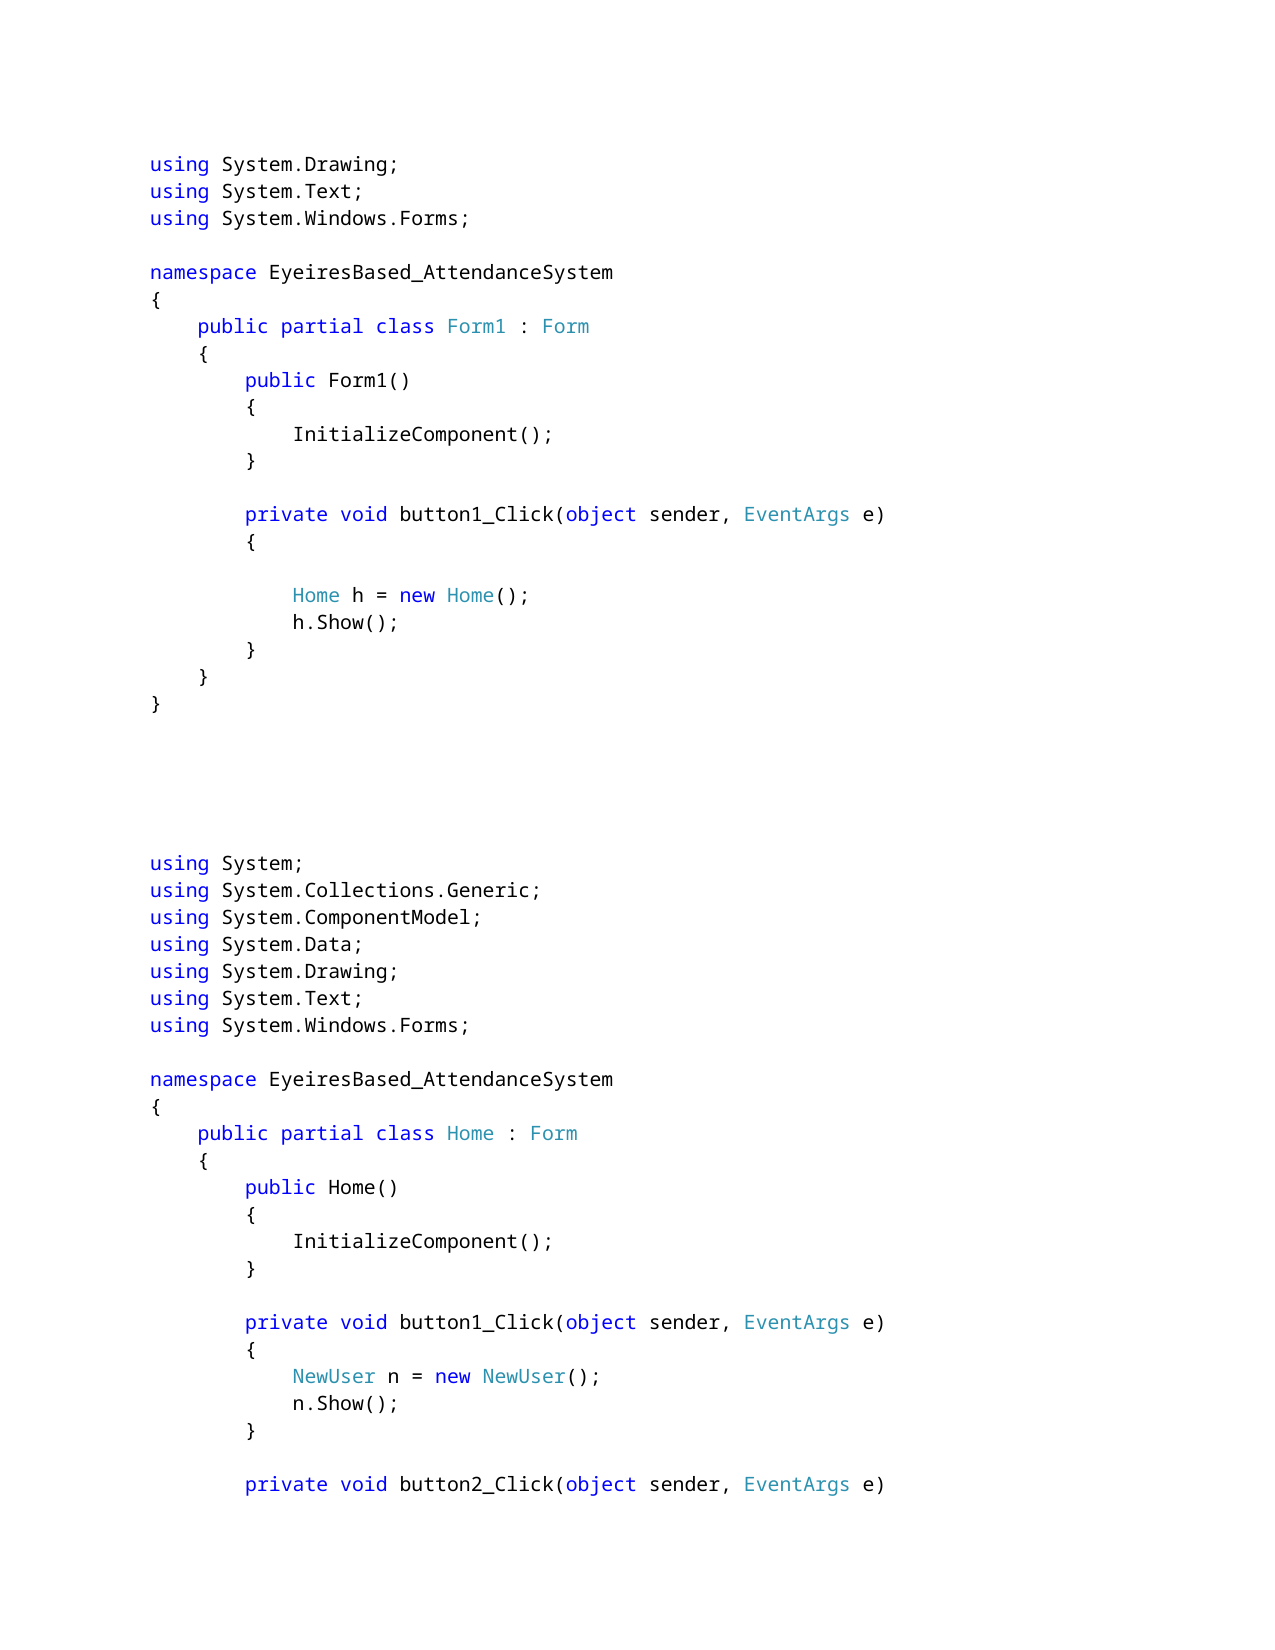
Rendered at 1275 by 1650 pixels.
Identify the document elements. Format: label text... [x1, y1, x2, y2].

text { [150, 285, 1125, 312]
text namespace EyeiresBased_AttendanceSystem [150, 1065, 1125, 1092]
text { [150, 1146, 1125, 1173]
text using System.Text; [150, 984, 1125, 1011]
text { [150, 393, 1125, 420]
text h.Show(); [150, 609, 1125, 636]
text using System.Drawing; [150, 150, 1125, 177]
text { [150, 528, 1125, 555]
text namespace EyeiresBased_AttendanceSystem [150, 258, 1125, 285]
text { [150, 1335, 1125, 1362]
text using System.Text; [150, 177, 1125, 204]
text private void button1_Click(object sender, EventArgs e) [150, 1308, 1125, 1335]
text Home h = new Home(); [150, 582, 1125, 609]
text using System.Windows.Forms; [150, 204, 1125, 231]
text using System.Windows.Forms; [150, 1011, 1125, 1038]
text NewUser n = new NewUser(); [150, 1362, 1125, 1389]
text using System.Drawing; [150, 957, 1125, 984]
text public partial class Form1 : Form [150, 312, 1125, 339]
text { [150, 1092, 1125, 1119]
text n.Show(); [150, 1389, 1125, 1416]
text private void button2_Click(object sender, EventArgs e) [150, 1470, 1125, 1497]
text } [150, 1416, 1125, 1443]
text InitializeComponent(); [150, 1227, 1125, 1254]
text private void button1_Click(object sender, EventArgs e) [150, 501, 1125, 528]
text } [150, 636, 1125, 663]
text InitializeComponent(); [150, 420, 1125, 447]
text using System.Collections.Generic; [150, 877, 1125, 903]
text { [150, 339, 1125, 366]
text public Form1() [150, 366, 1125, 393]
text using System.ComponentModel; [150, 903, 1125, 931]
text using System; [150, 849, 1125, 877]
text } [150, 689, 1125, 717]
text public Home() [150, 1173, 1125, 1200]
text { [150, 1200, 1125, 1227]
text } [150, 447, 1125, 474]
text } [150, 1254, 1125, 1281]
text using System.Data; [150, 931, 1125, 957]
text } [150, 663, 1125, 689]
text public partial class Home : Form [150, 1119, 1125, 1146]
